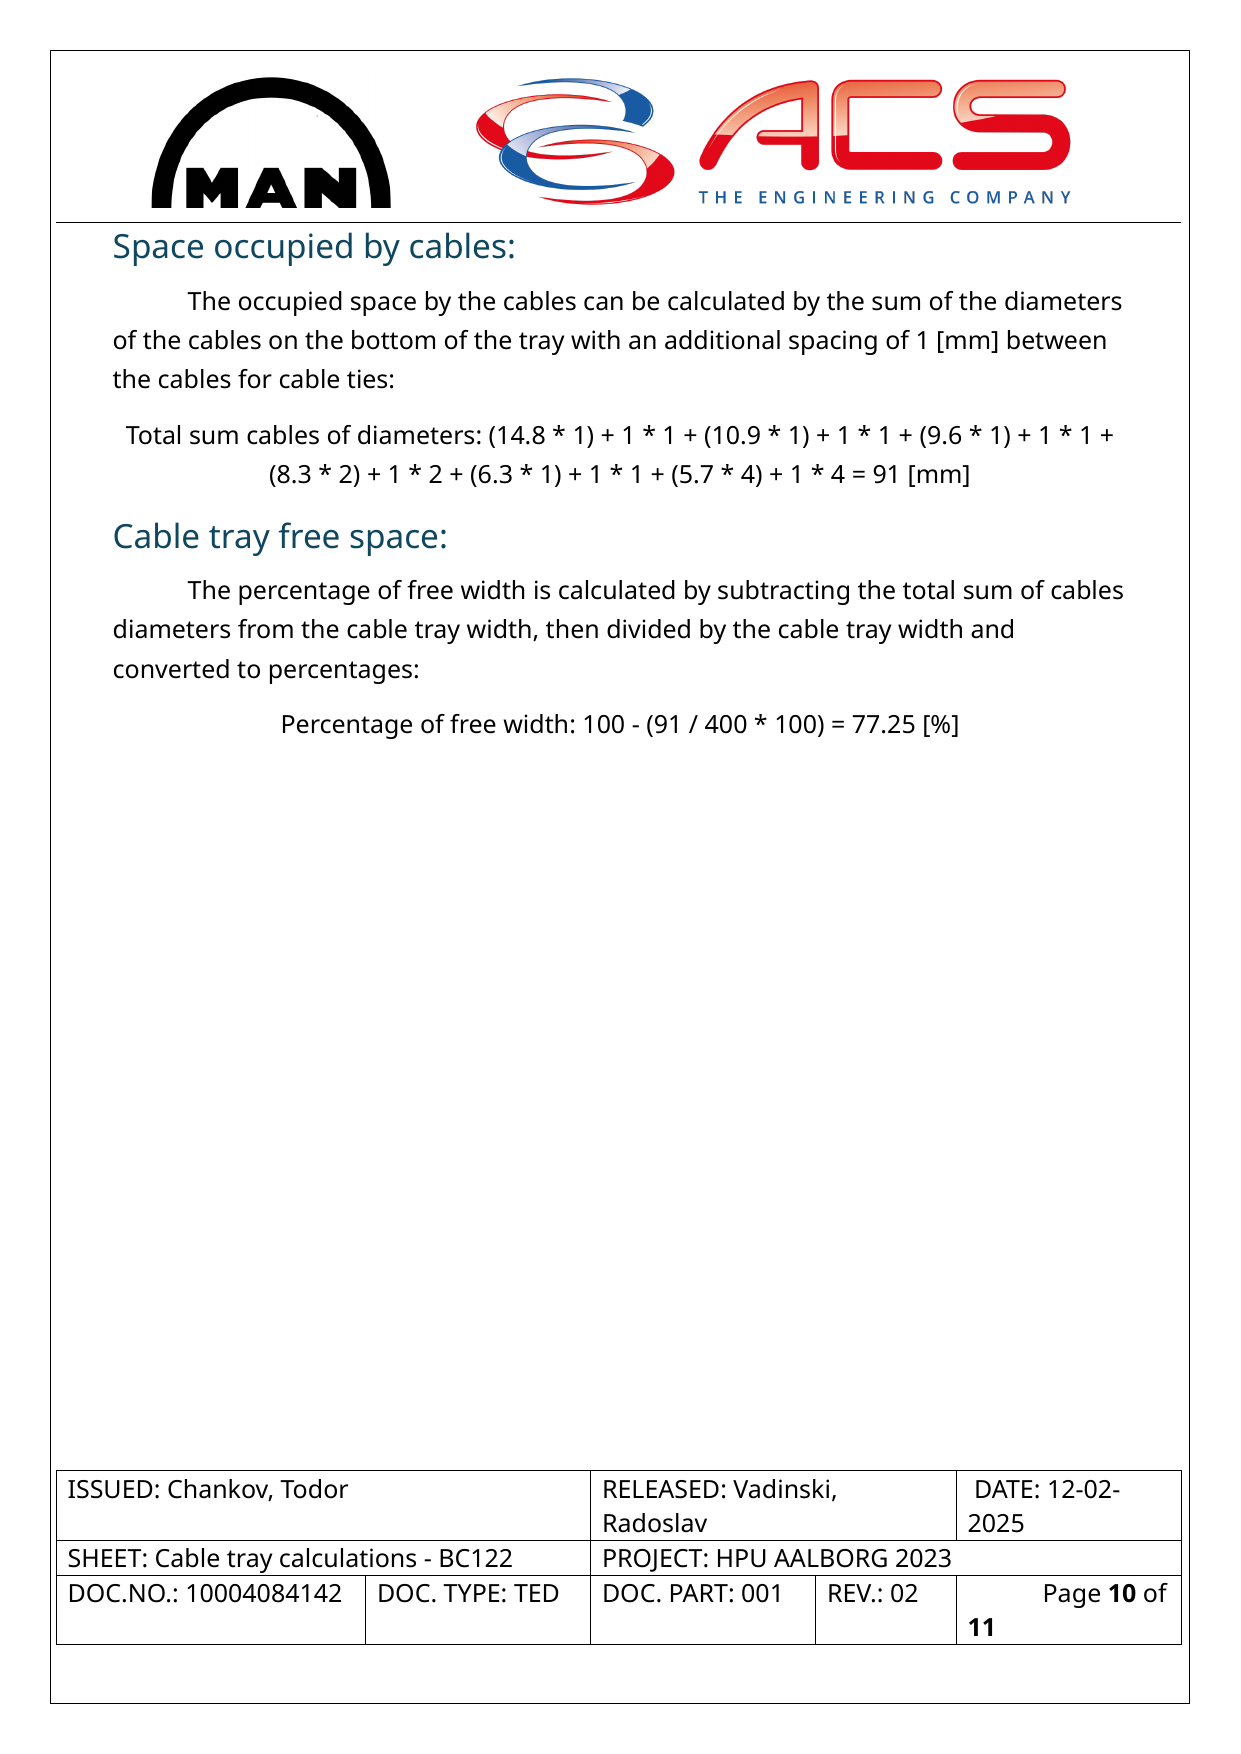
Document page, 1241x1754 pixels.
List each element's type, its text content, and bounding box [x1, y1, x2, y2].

text The percentage of free width is calculated by subtracting the total sum of cables diameters from the cable tray width, then divided by the cable tray width and converted to percentages: [112, 573, 1128, 685]
text Total sum cables of diameters: (14.8 * 1) + 1 * 1 + (10.9 * 1) + 1 * 1 + (9.6 * 1) + 1 * 1 + (8.3 * 2) + 1 * 2 + (6.3 * 1) + 1 * 1 + (5.7 * 4) + 1 * 4 = 91 [mm] [112, 417, 1128, 491]
text The occupied space by the cables can be calculated by the sum of the diameters of the cables on the bottom of the tray with an additional spacing of 1 [mm] between the cables for cable ties: [112, 283, 1128, 396]
subtitle Space occupied by cables: [112, 223, 1128, 268]
picture [151, 75, 391, 211]
subtitle Cable tray free space: [112, 512, 1128, 558]
text Percentage of free width: 100 - (91 / 400 * 100) = 77.25 [%] [112, 707, 1128, 780]
picture [475, 75, 1086, 211]
